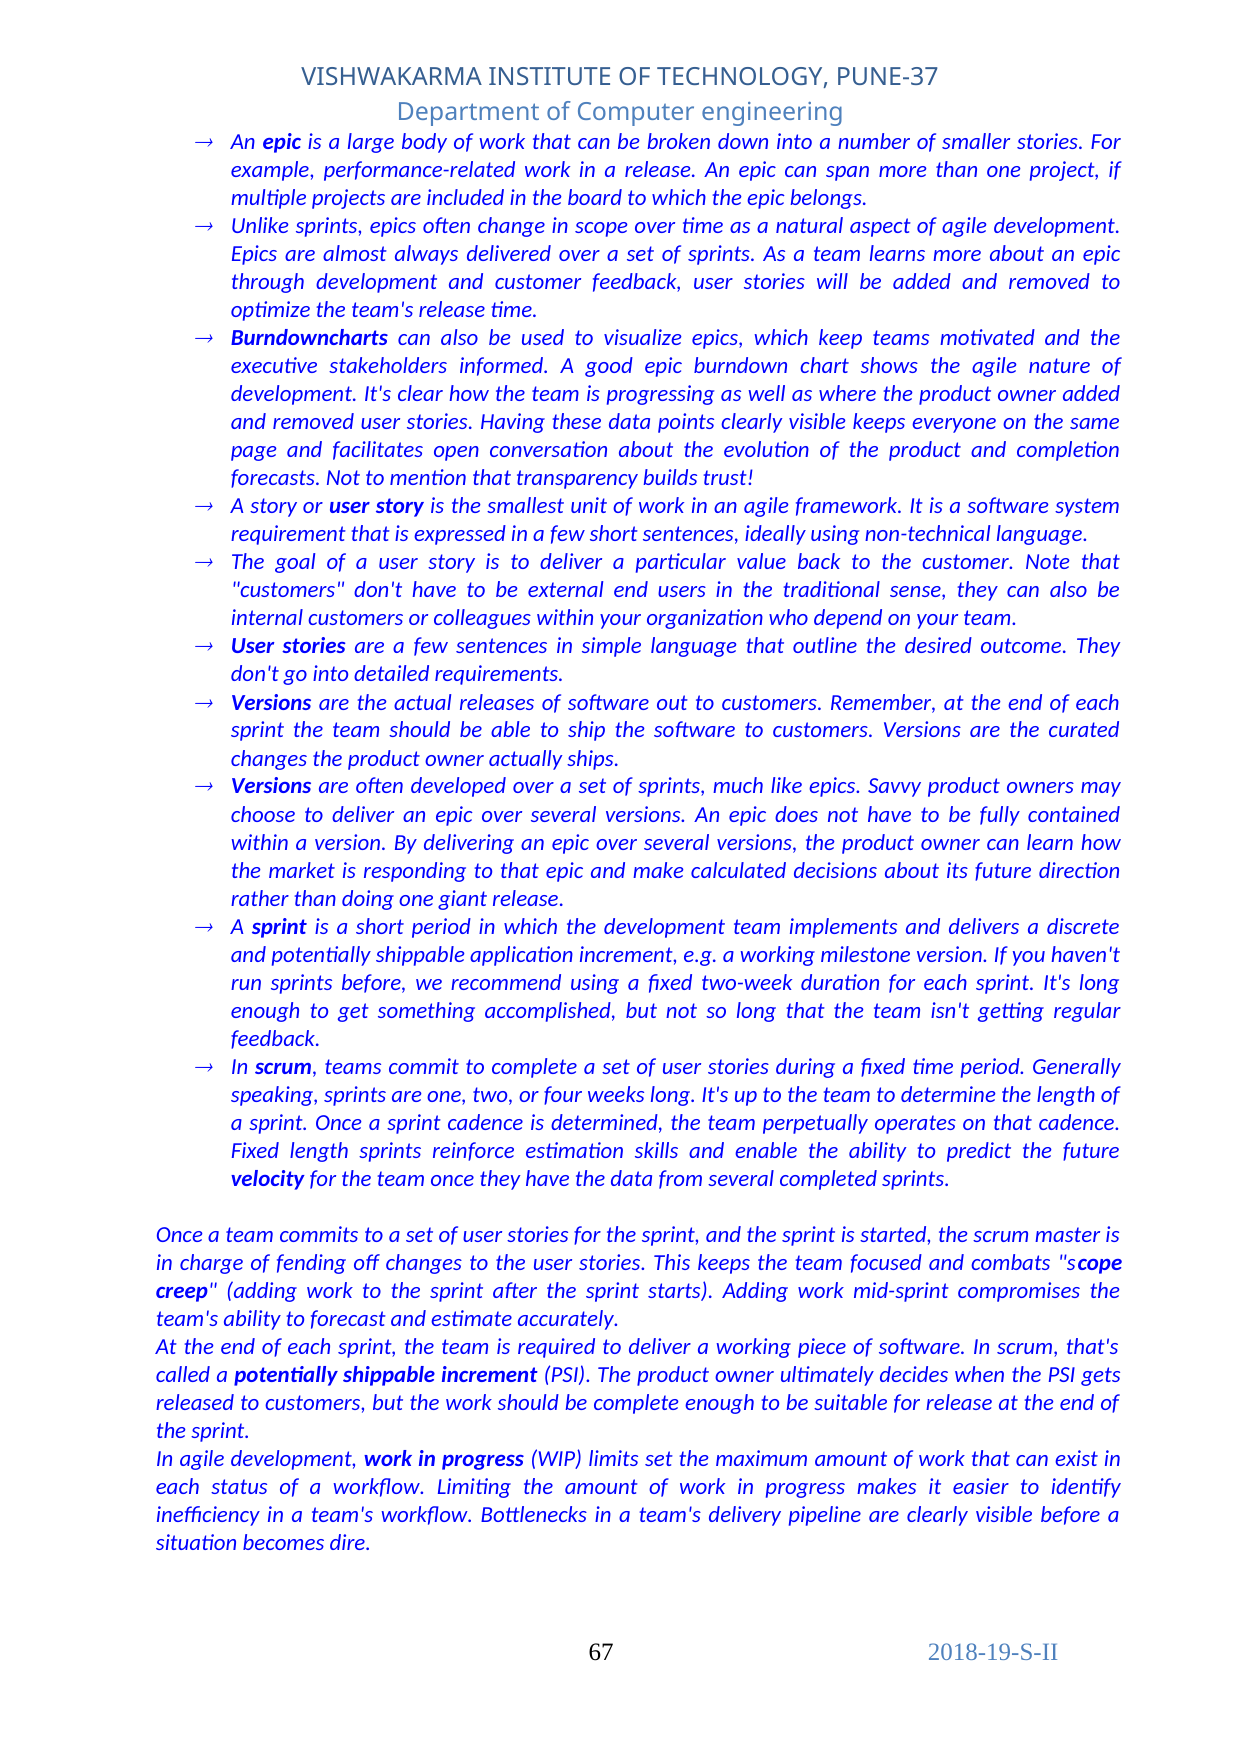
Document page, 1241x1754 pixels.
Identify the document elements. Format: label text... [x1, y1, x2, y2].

list In scrum, teams commit to complete a set of user stories during a fixed time period. Generally speaking, sprints are one, two, or four weeks long. It's up to the team to determine the length of a sprint. Once a sprint cadence is determined, the team perpetually operates on that cadence. Fixed length sprints reinforce estimation skills and enable the ability to predict the future velocity for the team once they have the data from several completed sprints. [193, 1052, 1122, 1192]
list Versions are the actual releases of software out to customers. Remember, at the end of each sprint the team should be able to ship the software to customers. Versions are the curated changes the product owner actually ships. [193, 688, 1122, 772]
list The goal of a user story is to deliver a particular value back to the customer. Note that "customers" don't have to be external end users in the traditional sense, they can also be internal customers or colleagues within your organization who depend on your team. [193, 547, 1122, 632]
list Versions are often developed over a set of sprints, much like epics. Savvy product owners may choose to deliver an epic over several versions. An epic does not have to be fully contained within a version. By delivering an epic over several versions, the product owner can learn how the market is responding to that epic and make calculated decisions about its future direction rather than doing one giant release. [193, 772, 1122, 912]
list A sprint is a short period in which the development team implements and delivers a discrete and potentially shippable application increment, e.g. a working milestone version. If you haven't run sprints before, we recommend using a fixed two-week duration for each sprint. It's long enough to get something accomplished, but not so long that the team isn't getting regular feedback. [193, 912, 1122, 1052]
list An epic is a large body of work that can be broken down into a number of smaller stories. For example, performance-related work in a release. An epic can span more than one project, if multiple projects are included in the board to which the epic belongs. [193, 127, 1122, 211]
list User stories are a few sentences in simple language that outline the desired outcome. They don't go into detailed requirements. [193, 632, 1122, 688]
text Once a team commits to a set of user stories for the sprint, and the sprint is started, the scrum master is in charge of fending off changes to the user stories. This keeps the team focused and combats "scope creep" (adding work to the sprint after the sprint starts). Adding work mid-sprint compromises the team's ability to forecast and estimate accurately. [156, 1220, 1122, 1332]
list Unlike sprints, epics often change in scope over time as a natural aspect of agile development. Epics are almost always delivered over a set of sprints. As a team learns more about an epic through development and customer feedback, user stories will be added and removed to optimize the team's release time. [193, 211, 1122, 323]
text In agile development, work in progress (WIP) limits set the maximum amount of work that can exist in each status of a workflow. Limiting the amount of work in progress makes it easier to identify inefficiency in a team's workflow. Bottlenecks in a team's delivery pipeline are clearly visible before a situation becomes dire. [156, 1444, 1122, 1556]
list A story or user story is the smallest unit of work in an agile framework. It is a software system requirement that is expressed in a few short sentences, ideally using non-technical language. [193, 491, 1122, 547]
text At the end of each sprint, the team is required to deliver a working piece of software. In scrum, that's called a potentially shippable increment (PSI). The product owner ultimately decides when the PSI gets released to customers, but the work should be complete enough to be suitable for release at the end of the sprint. [156, 1332, 1122, 1444]
list Burndowncharts can also be used to visualize epics, which keep teams motivated and the executive stakeholders informed. A good epic burndown chart shows the agile nature of development. It's clear how the team is progressing as well as where the product owner added and removed user stories. Having these data points clearly visible keeps everyone on the same page and facilitates open conversation about the evolution of the product and completion forecasts. Not to mention that transparency builds trust! [193, 323, 1122, 491]
